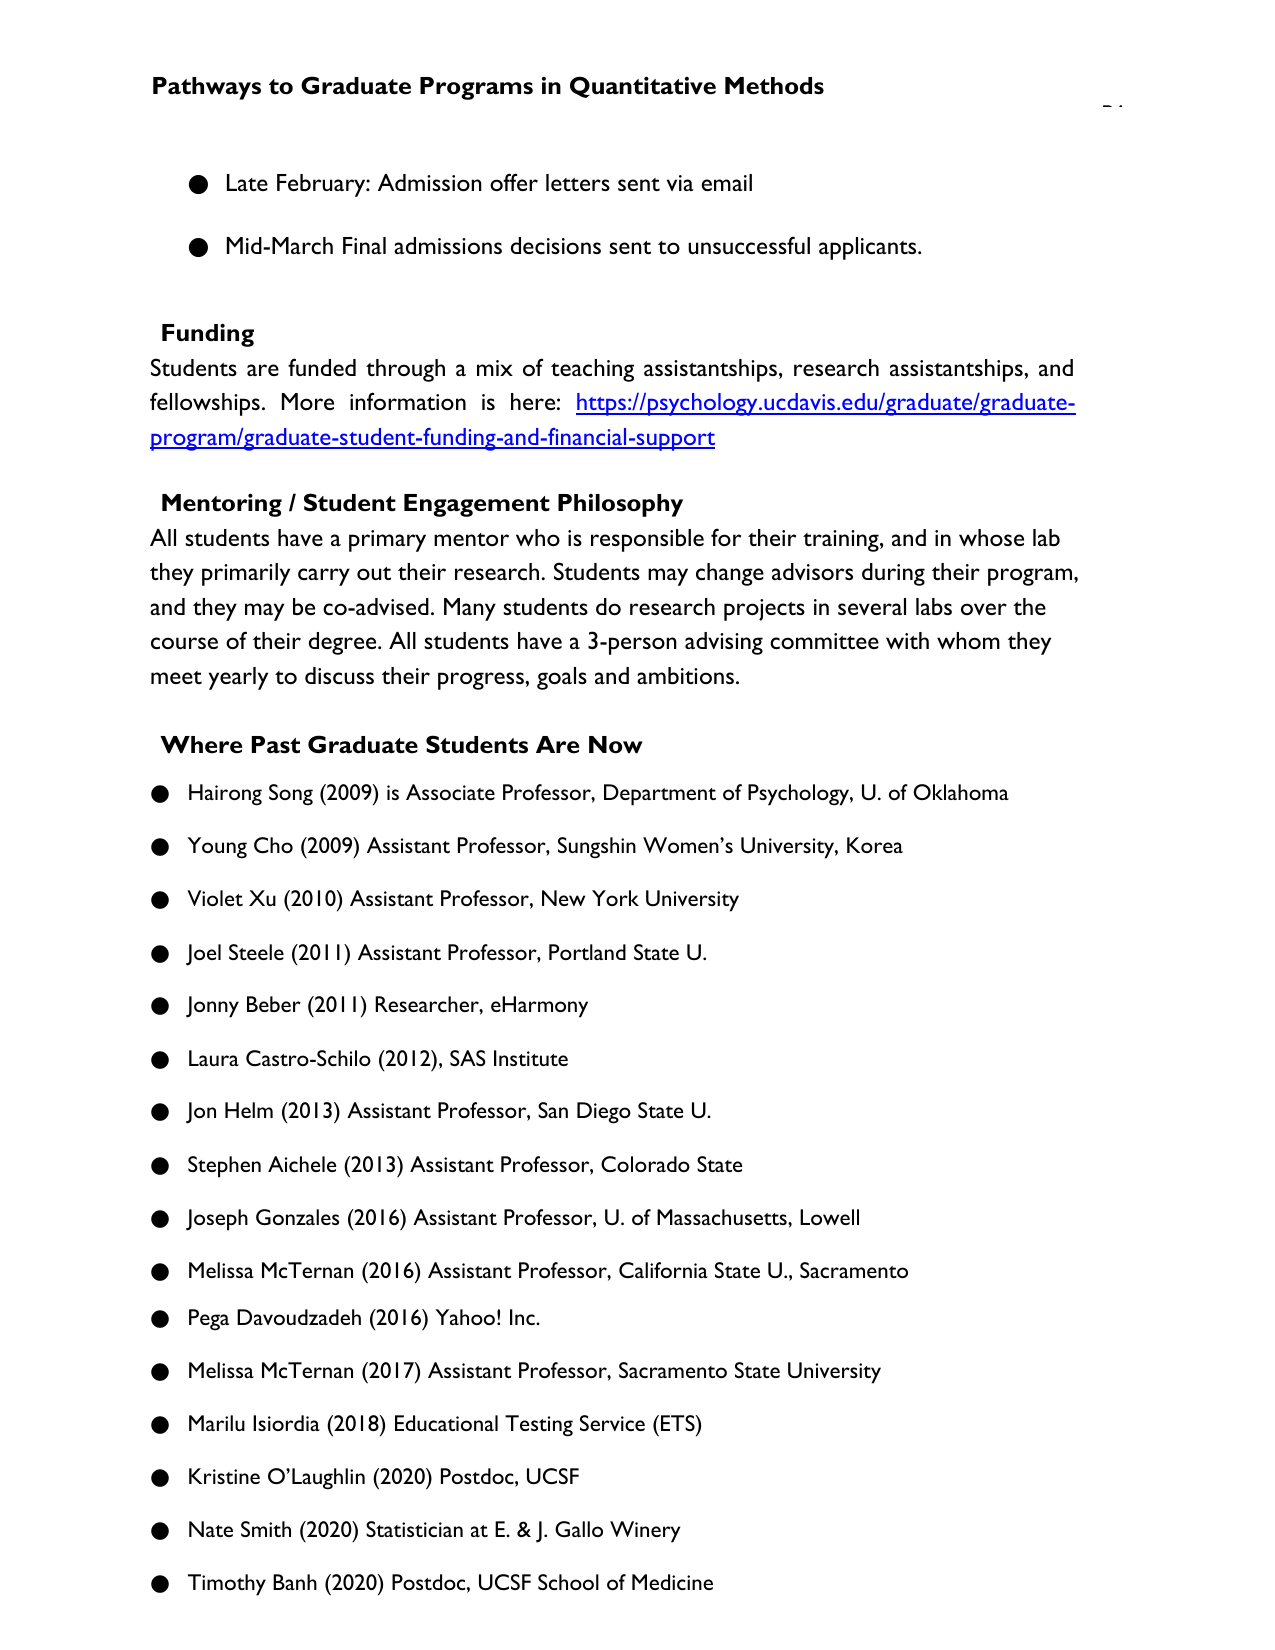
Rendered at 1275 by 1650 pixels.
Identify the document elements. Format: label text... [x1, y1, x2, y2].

list Melissa McTernan (2017) Assistant Professor, Sacramento State University [150, 1344, 1137, 1391]
list Nate Smith (2020) Statistician at E. & J. Gallo Winery [150, 1504, 1137, 1551]
list Violet Xu (2010) Assistant Professor, New York University [150, 873, 1137, 920]
list Laura Castro-Schilo (2012), SAS Institute [150, 1032, 1137, 1079]
list Timothy Banh (2020) Postdoc, UCSF School of Medicine [150, 1557, 1137, 1604]
list Stephen Aichele (2013) Assistant Professor, Colorado State [150, 1138, 1137, 1185]
text All students have a primary mentor who is responsible for their training, and in whose lab they primarily carry out their research. Students may change advisors during their program, and they may be co-advised. Many students do research projects in several labs over the course of their degree. All students have a 3-person advising committee with whom they meet yearly to discuss their progress, goals and ambitions. [150, 520, 1107, 692]
list Jonny Beber (2011) Researcher, eHarmony [150, 979, 1137, 1026]
subtitle Funding [150, 315, 1137, 350]
list Joseph Gonzales (2016) Assistant Professor, U. of Massachusetts, Lowell [150, 1191, 1137, 1238]
list Kristine O’Laughlin (2020) Postdoc, UCSF [150, 1450, 1137, 1497]
subtitle Mentoring / Student Engagement Philosophy [150, 486, 1137, 520]
list Mid-March Final admissions decisions sent to unsuccessful applicants. [187, 218, 1137, 269]
list Melissa McTernan (2016) Assistant Professor, California State U., Sacramento [150, 1244, 1137, 1291]
text Students are funded through a mix of teaching assistantships, research assistantships, and fellowships. More information is here: https://psychology.ucdavis.edu/graduate/graduate- program/graduate-student-funding-and-financial-support [150, 350, 1076, 453]
list Joel Steele (2011) Assistant Professor, Portland State U. [150, 926, 1137, 973]
subtitle Where Past Graduate Students Are Now [150, 727, 1137, 762]
list Marilu Isiordia (2018) Educational Testing Service (ETS) [150, 1397, 1137, 1444]
list Hairong Song (2009) is Associate Professor, Department of Psychology, U. of Oklahoma [150, 767, 1137, 814]
list Jon Helm (2013) Assistant Professor, San Diego State U. [150, 1085, 1137, 1132]
list Late February: Admission offer letters sent via email [187, 155, 1137, 206]
list Young Cho (2009) Assistant Professor, Sungshin Women’s University, Korea [150, 820, 1137, 867]
list Pega Davoudzadeh (2016) Yahoo! Inc. [150, 1291, 1137, 1338]
